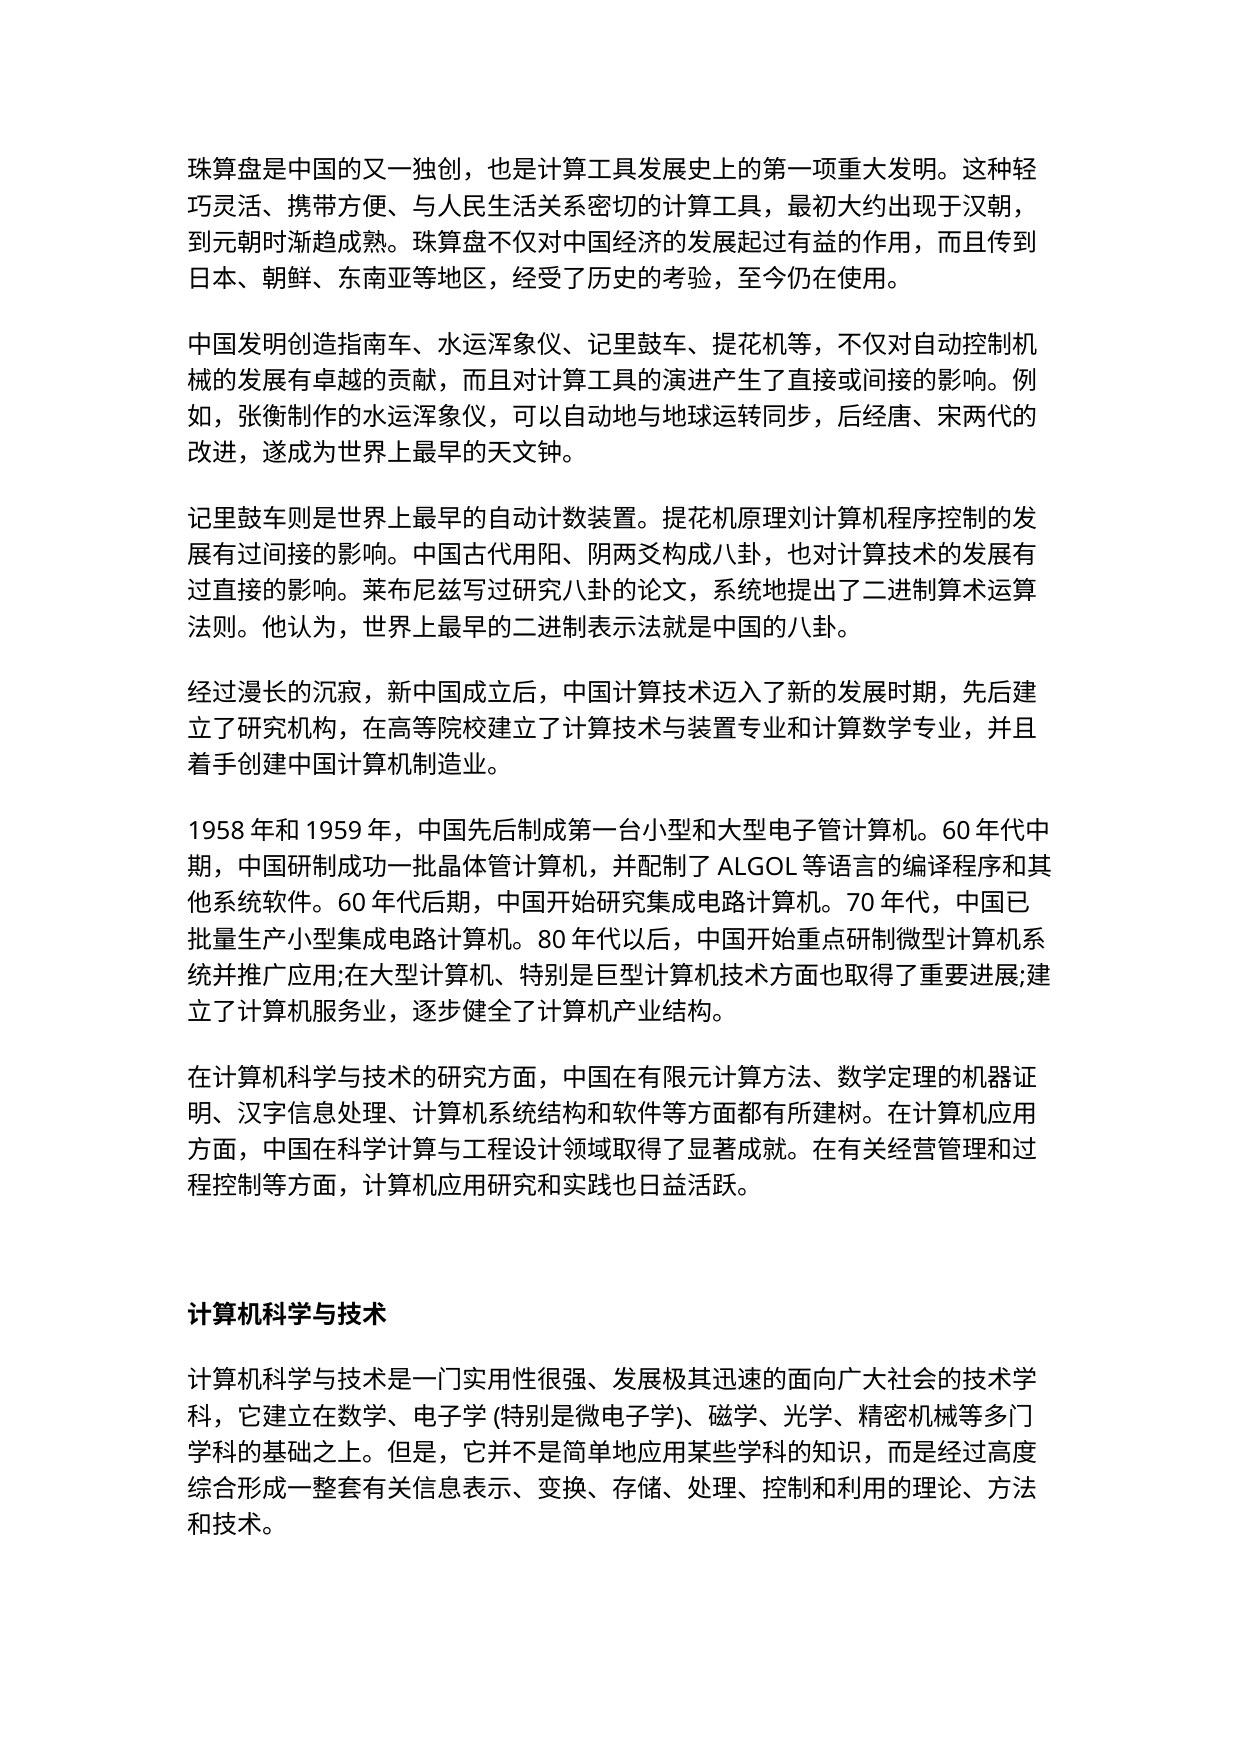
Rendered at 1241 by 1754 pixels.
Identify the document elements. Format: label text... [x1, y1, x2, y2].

text 珠算盘是中国的又一独创，也是计算工具发展史上的第一项重大发明。这种轻巧灵活、携带方便、与人民生活关系密切的计算工具，最初大约出现于汉朝，到元朝时渐趋成熟。珠算盘不仅对中国经济的发展起过有益的作用，而且传到日本、朝鲜、东南亚等地区，经受了历史的考验，至今仍在使用。 [187, 150, 1053, 295]
text 记里鼓车则是世界上最早的自动计数装置。提花机原理刘计算机程序控制的发展有过间接的影响。中国古代用阳、阴两爻构成八卦，也对计算技术的发展有过直接的影响。莱布尼兹写过研究八卦的论文，系统地提出了二进制算术运算法则。他认为，世界上最早的二进制表示法就是中国的八卦。 [187, 498, 1053, 643]
text 经过漫长的沉寂，新中国成立后，中国计算技术迈入了新的发展时期，先后建立了研究机构，在高等院校建立了计算技术与装置专业和计算数学专业，并且着手创建中国计算机制造业。 [187, 672, 1053, 781]
text 计算机科学与技术是一门实用性很强、发展极其迅速的面向广大社会的技术学科，它建立在数学、电子学 (特别是微电子学)、磁学、光学、精密机械等多门学科的基础之上。但是，它并不是简单地应用某些学科的知识，而是经过高度综合形成一整套有关信息表示、变换、存储、处理、控制和利用的理论、方法和技术。 [187, 1360, 1053, 1541]
text 计算机科学与技术 [187, 1294, 1053, 1331]
text 在计算机科学与技术的研究方面，中国在有限元计算方法、数学定理的机器证明、汉字信息处理、计算机系统结构和软件等方面都有所建树。在计算机应用方面，中国在科学计算与工程设计领域取得了显著成就。在有关经营管理和过程控制等方面，计算机应用研究和实践也日益活跃。 [187, 1057, 1053, 1202]
text 中国发明创造指南车、水运浑象仪、记里鼓车、提花机等，不仅对自动控制机械的发展有卓越的贡献，而且对计算工具的演进产生了直接或间接的影响。例如，张衡制作的水运浑象仪，可以自动地与地球运转同步，后经唐、宋两代的改进，遂成为世界上最早的天文钟。 [187, 324, 1053, 469]
text 1958年和1959年，中国先后制成第一台小型和大型电子管计算机。60年代中期，中国研制成功一批晶体管计算机，并配制了ALGOL等语言的编译程序和其他系统软件。60年代后期，中国开始研究集成电路计算机。70年代，中国已批量生产小型集成电路计算机。80年代以后，中国开始重点研制微型计算机系统并推广应用;在大型计算机、特别是巨型计算机技术方面也取得了重要进展;建立了计算机服务业，逐步健全了计算机产业结构。 [187, 810, 1053, 1028]
